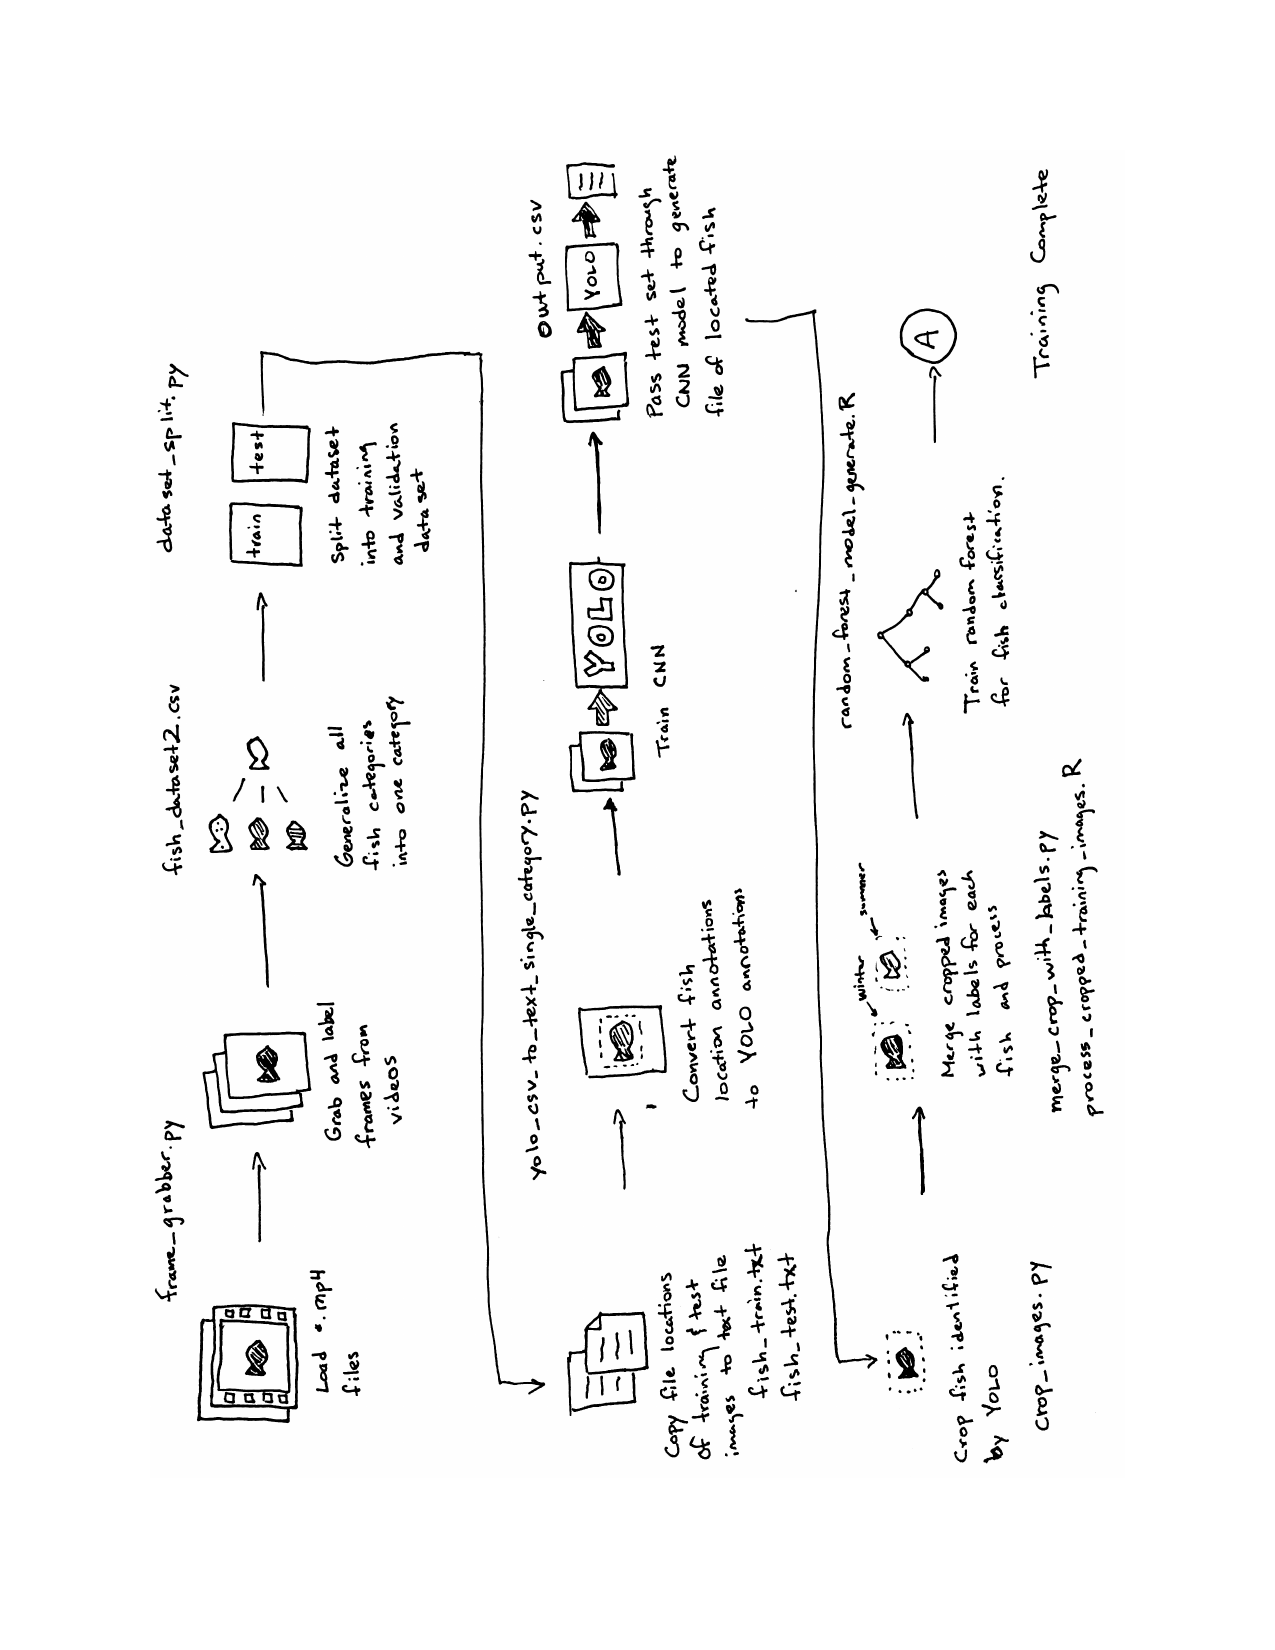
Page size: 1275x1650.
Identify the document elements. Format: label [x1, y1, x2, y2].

picture [150, 150, 1125, 1478]
